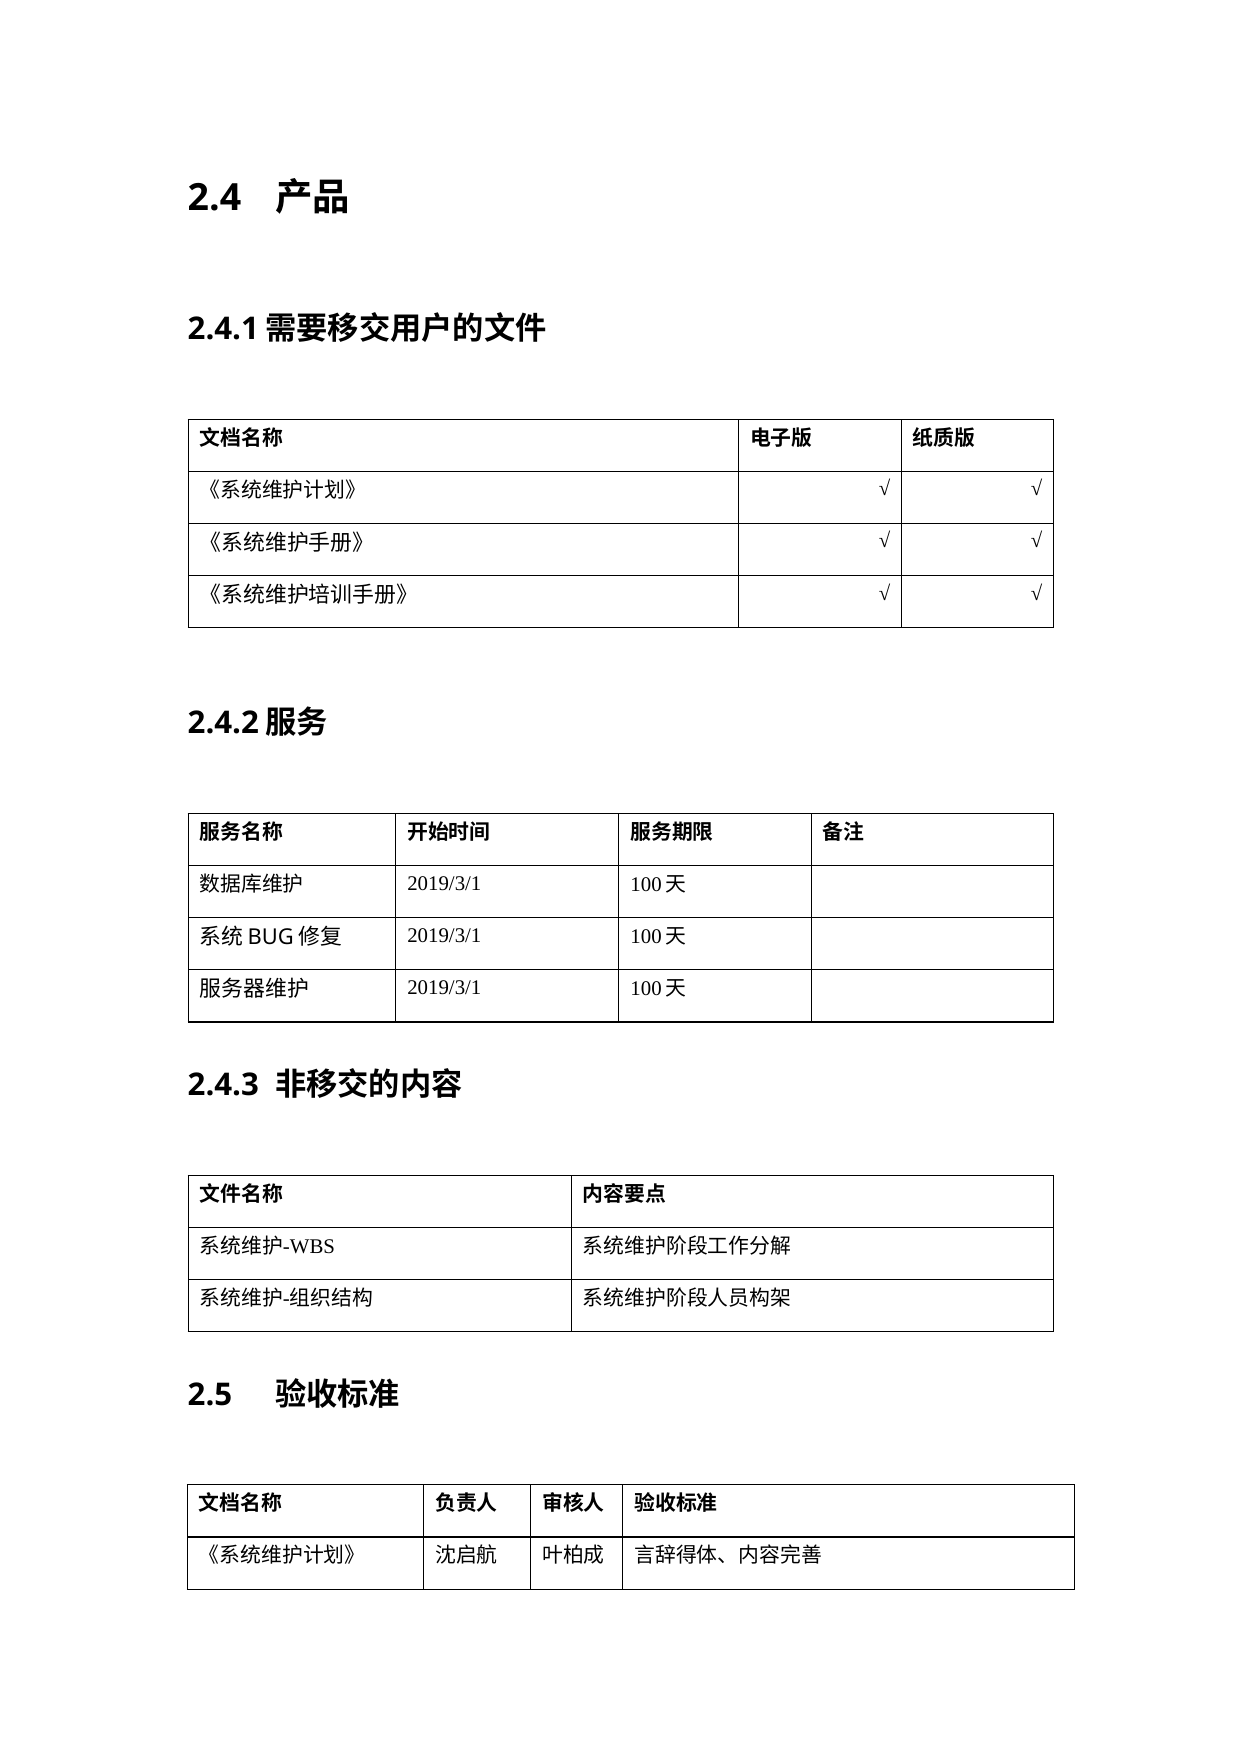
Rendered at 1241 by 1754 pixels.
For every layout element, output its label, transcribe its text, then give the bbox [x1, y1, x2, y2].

table_cell 言辞得体、内容完善 [623, 1538, 1074, 1588]
table_cell 《系统维护计划》 [188, 1538, 423, 1588]
subtitle 2.4.2服务 [187, 688, 1053, 753]
table_cell 系统维护-WBS [189, 1228, 571, 1279]
table_cell 2019/3/1 [396, 866, 618, 917]
table_cell 《系统维护培训手册》 [189, 576, 738, 627]
table_cell 系统维护阶段工作分解 [572, 1228, 1053, 1279]
table_header 开始时间 [396, 814, 618, 865]
table_header 负责人 [424, 1485, 530, 1536]
table_cell √ [739, 524, 901, 575]
table_cell √ [739, 472, 901, 523]
table_header 文档名称 [189, 420, 738, 471]
table_cell 数据库维护 [189, 866, 395, 917]
subtitle 2.5 验收标准 [187, 1359, 1053, 1424]
subtitle 2.4.1需要移交用户的文件 [187, 294, 1053, 359]
table_cell 100天 [619, 970, 811, 1021]
table_cell [812, 918, 1053, 969]
table_header 文档名称 [188, 1485, 423, 1536]
table_cell 系统BUG修复 [189, 918, 395, 969]
table_cell 100天 [619, 866, 811, 917]
table_cell 《系统维护计划》 [189, 472, 738, 523]
table_cell [812, 970, 1053, 1021]
table_header 验收标准 [623, 1485, 1074, 1536]
table_cell 100天 [619, 918, 811, 969]
table_cell 2019/3/1 [396, 918, 618, 969]
table_cell [812, 866, 1053, 917]
table_cell 系统维护-组织结构 [189, 1280, 571, 1331]
table_cell 服务器维护 [189, 970, 395, 1021]
subtitle 2.4.3 非移交的内容 [187, 1049, 1053, 1114]
table_header 服务名称 [189, 814, 395, 865]
table_header 备注 [812, 814, 1053, 865]
table_cell √ [739, 576, 901, 627]
table_cell √ [902, 524, 1053, 575]
table_header 内容要点 [572, 1176, 1053, 1227]
table_header 电子版 [739, 420, 901, 471]
table_header 审核人 [531, 1485, 622, 1536]
table_cell 2019/3/1 [396, 970, 618, 1021]
table_cell 沈启航 [424, 1538, 530, 1588]
table_header 服务期限 [619, 814, 811, 865]
table_cell √ [902, 576, 1053, 627]
table_header 纸质版 [902, 420, 1053, 471]
table_cell 系统维护阶段人员构架 [572, 1280, 1053, 1331]
table_cell 《系统维护手册》 [189, 524, 738, 575]
subtitle 2.4 产品 [187, 162, 1053, 227]
table_header 文件名称 [189, 1176, 571, 1227]
table_cell 叶柏成 [531, 1538, 622, 1588]
table_cell √ [902, 472, 1053, 523]
